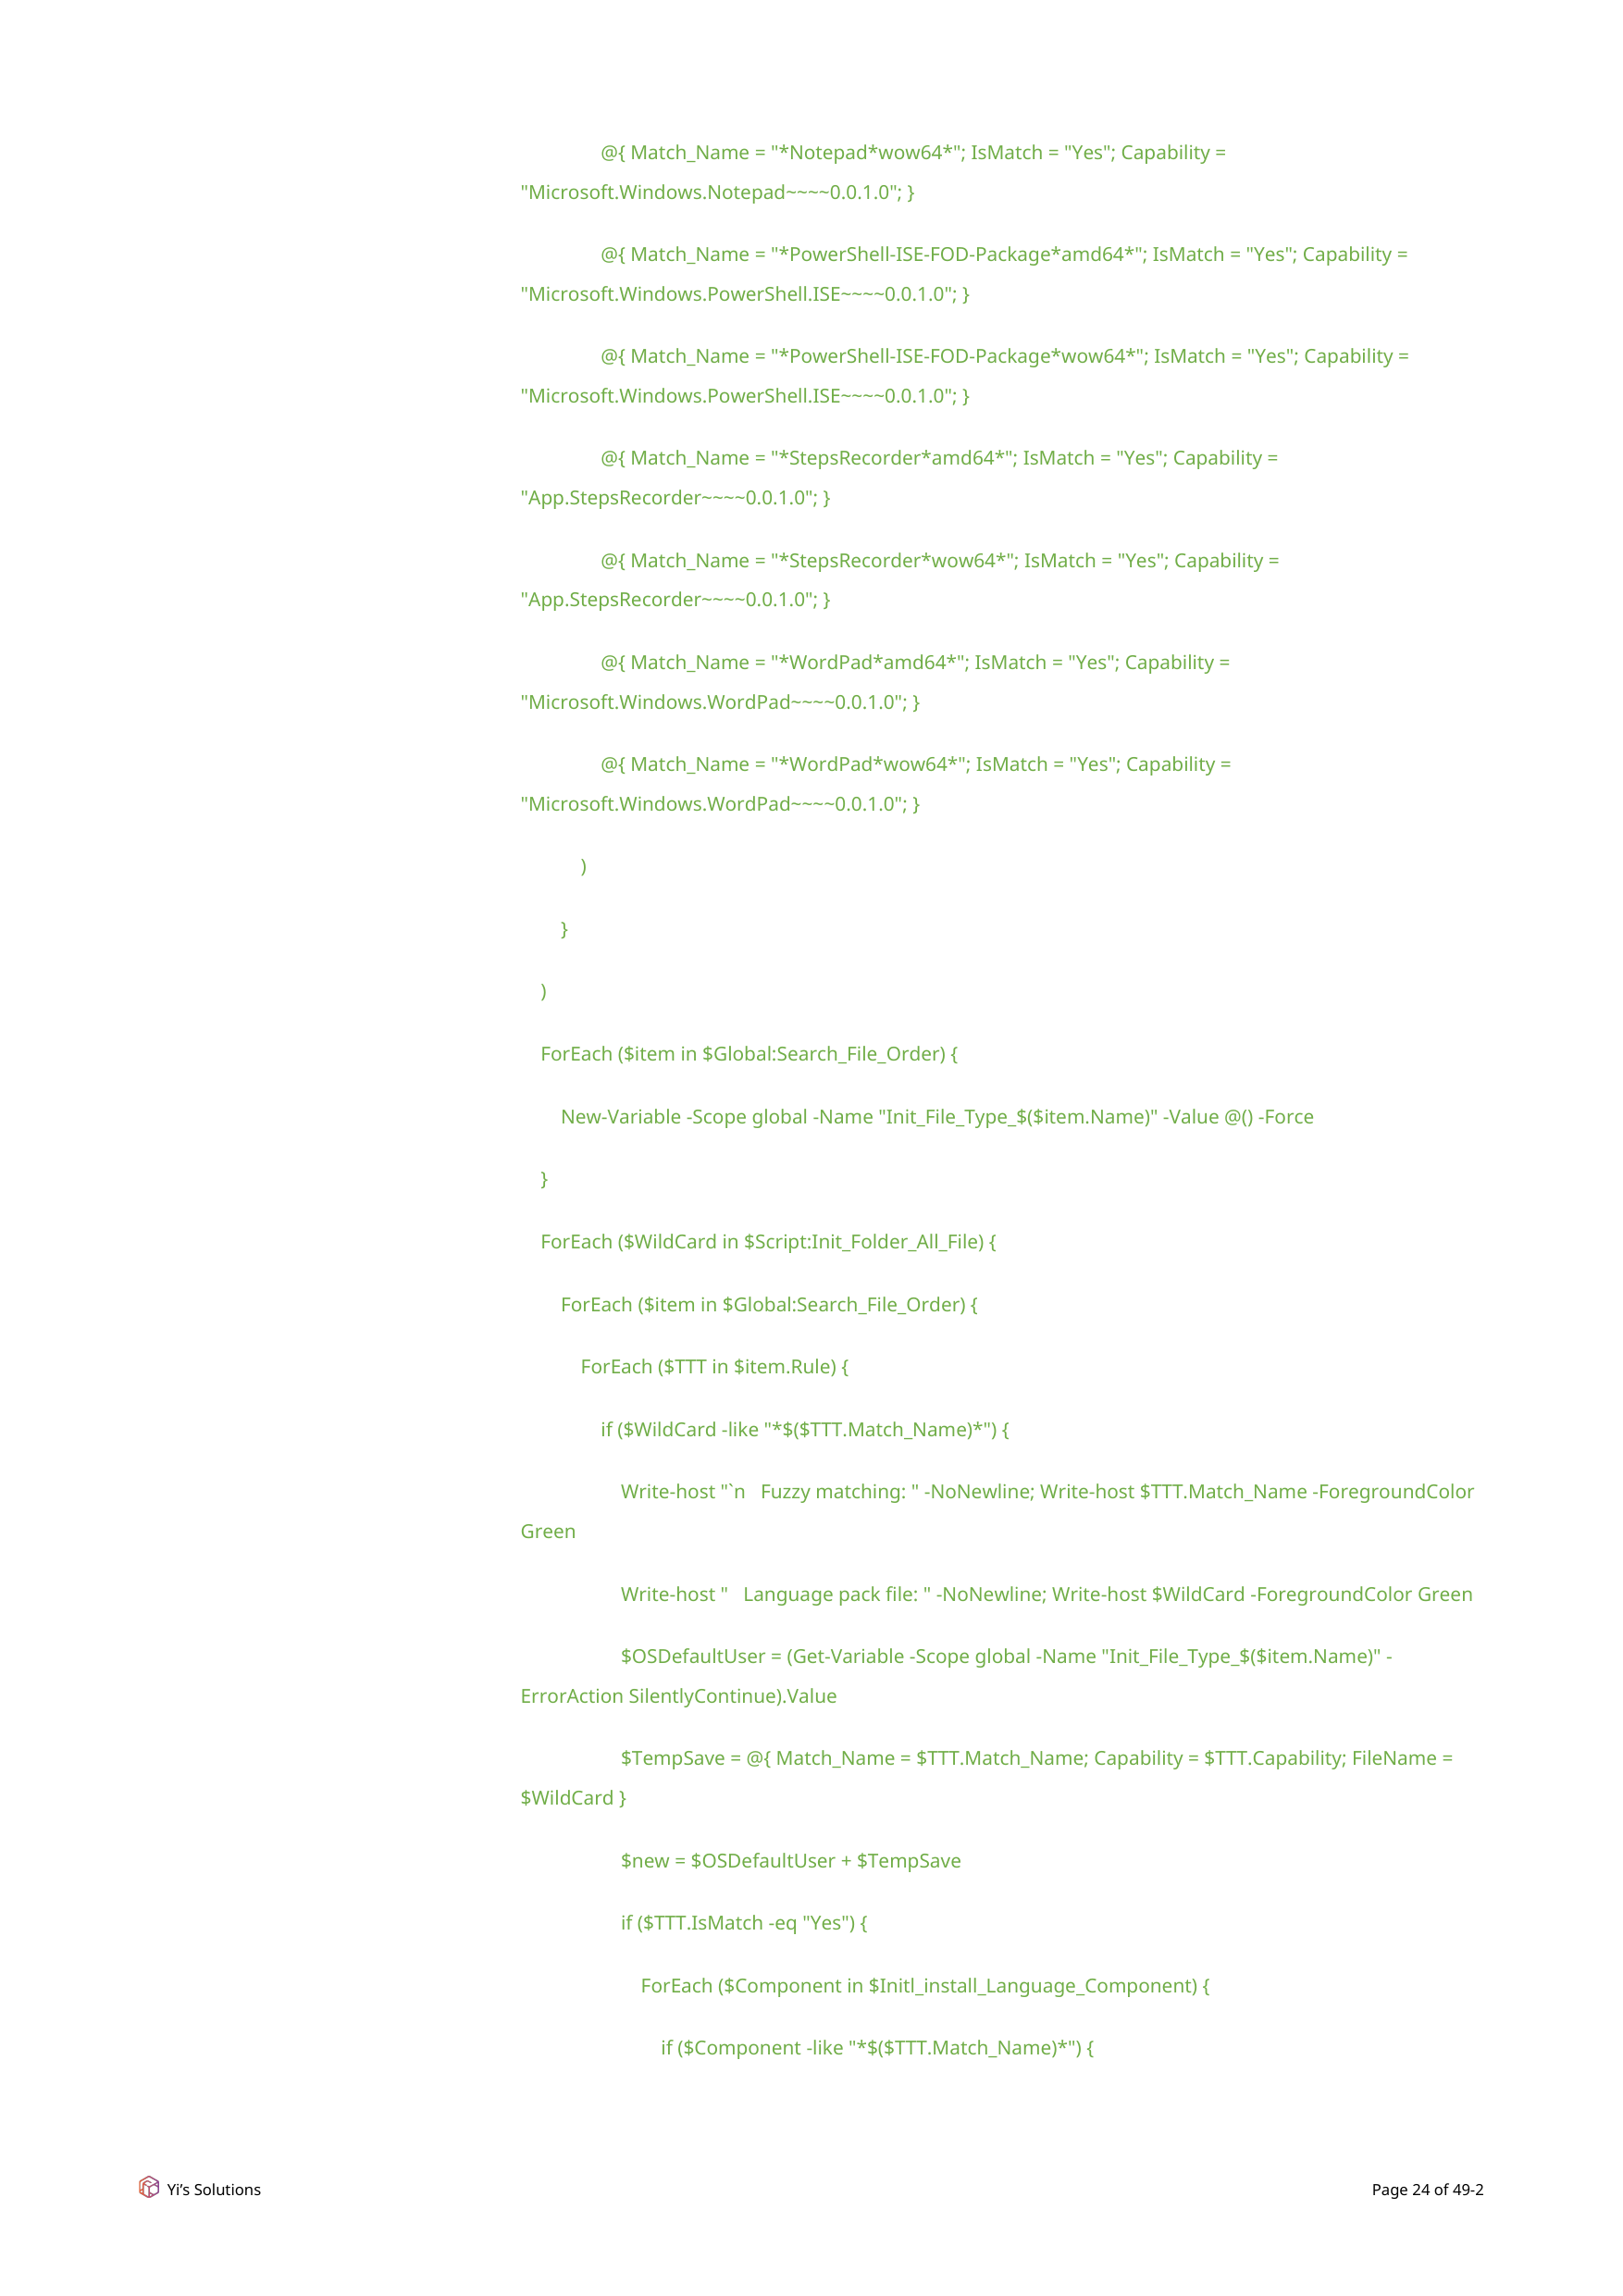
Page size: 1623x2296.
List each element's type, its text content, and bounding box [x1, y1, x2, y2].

text if ($WildCard -like "*$($TTT.Match_Name)*") { [520, 1416, 1484, 1442]
text @{ Match_Name = "*PowerShell-ISE-FOD-Package*wow64*"; IsMatch = "Yes"; Capability = "Microsoft.Windows.PowerShell.ISE~~~~0.0.1.0"; } [520, 342, 1484, 408]
text @{ Match_Name = "*WordPad*amd64*"; IsMatch = "Yes"; Capability = "Microsoft.Windows.WordPad~~~~0.0.1.0"; } [520, 649, 1484, 714]
text if ($TTT.IsMatch -eq "Yes") { [520, 1909, 1484, 1936]
text @{ Match_Name = "*Notepad*wow64*"; IsMatch = "Yes"; Capability = "Microsoft.Windows.Notepad~~~~0.0.1.0"; } [520, 139, 1484, 205]
text ) [520, 852, 1484, 879]
text @{ Match_Name = "*StepsRecorder*amd64*"; IsMatch = "Yes"; Capability = "App.StepsRecorder~~~~0.0.1.0"; } [520, 445, 1484, 511]
text $OSDefaultUser = (Get-Variable -Scope global -Name "Init_File_Type_$($item.Name)" -ErrorAction SilentlyContinue).Value [520, 1643, 1484, 1708]
text ForEach ($item in $Global:Search_File_Order) { [520, 1040, 1484, 1067]
text $TempSave = @{ Match_Name = $TTT.Match_Name; Capability = $TTT.Capability; FileName = $WildCard } [520, 1745, 1484, 1811]
text Write-host "`n Fuzzy matching: " -NoNewline; Write-host $TTT.Match_Name -ForegroundColor Green [520, 1478, 1484, 1544]
text New-Variable -Scope global -Name "Init_File_Type_$($item.Name)" -Value @() -Force [520, 1103, 1484, 1129]
text @{ Match_Name = "*WordPad*wow64*"; IsMatch = "Yes"; Capability = "Microsoft.Windows.WordPad~~~~0.0.1.0"; } [520, 751, 1484, 816]
text @{ Match_Name = "*PowerShell-ISE-FOD-Package*amd64*"; IsMatch = "Yes"; Capability = "Microsoft.Windows.PowerShell.ISE~~~~0.0.1.0"; } [520, 241, 1484, 306]
picture [139, 2176, 159, 2198]
text ForEach ($item in $Global:Search_File_Order) { [520, 1291, 1484, 1317]
text $new = $OSDefaultUser + $TempSave [520, 1847, 1484, 1873]
text } [520, 1165, 1484, 1192]
text ) [520, 978, 1484, 1004]
text Write-host " Language pack file: " -NoNewline; Write-host $WildCard -ForegroundColor Green [520, 1581, 1484, 1607]
text ForEach ($TTT in $item.Rule) { [520, 1353, 1484, 1380]
text @{ Match_Name = "*StepsRecorder*wow64*"; IsMatch = "Yes"; Capability = "App.StepsRecorder~~~~0.0.1.0"; } [520, 547, 1484, 613]
text } [520, 915, 1484, 941]
text ForEach ($Component in $Initl_install_Language_Component) { [520, 1972, 1484, 1998]
text if ($Component -like "*$($TTT.Match_Name)*") { [520, 2034, 1484, 2061]
text ForEach ($WildCard in $Script:Init_Folder_All_File) { [520, 1228, 1484, 1255]
